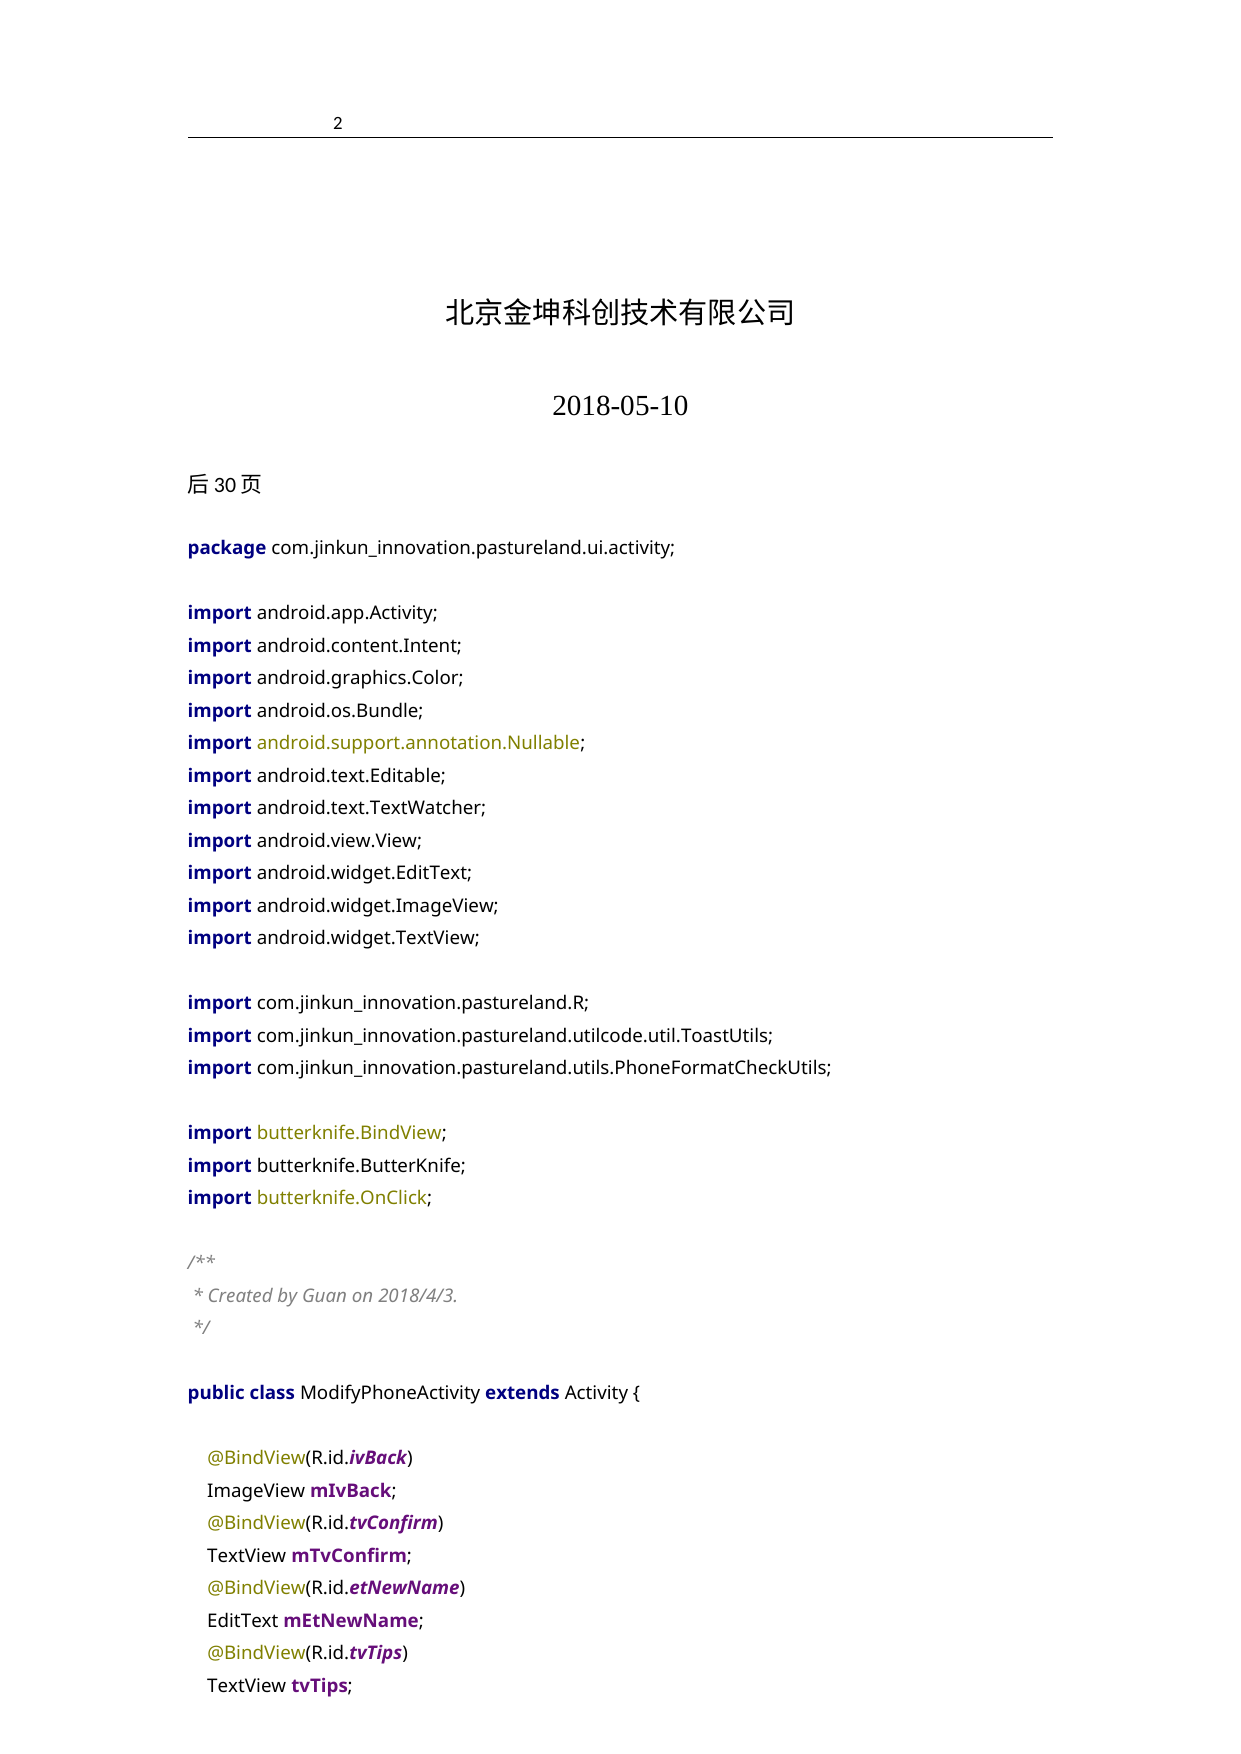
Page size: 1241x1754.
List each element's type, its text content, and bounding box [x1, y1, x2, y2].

text 北京金坤科创技术有限公司 [187, 278, 1053, 343]
text 2018-05-10 [187, 372, 1053, 437]
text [187, 531, 1053, 1701]
text 后30页 [187, 466, 1053, 499]
